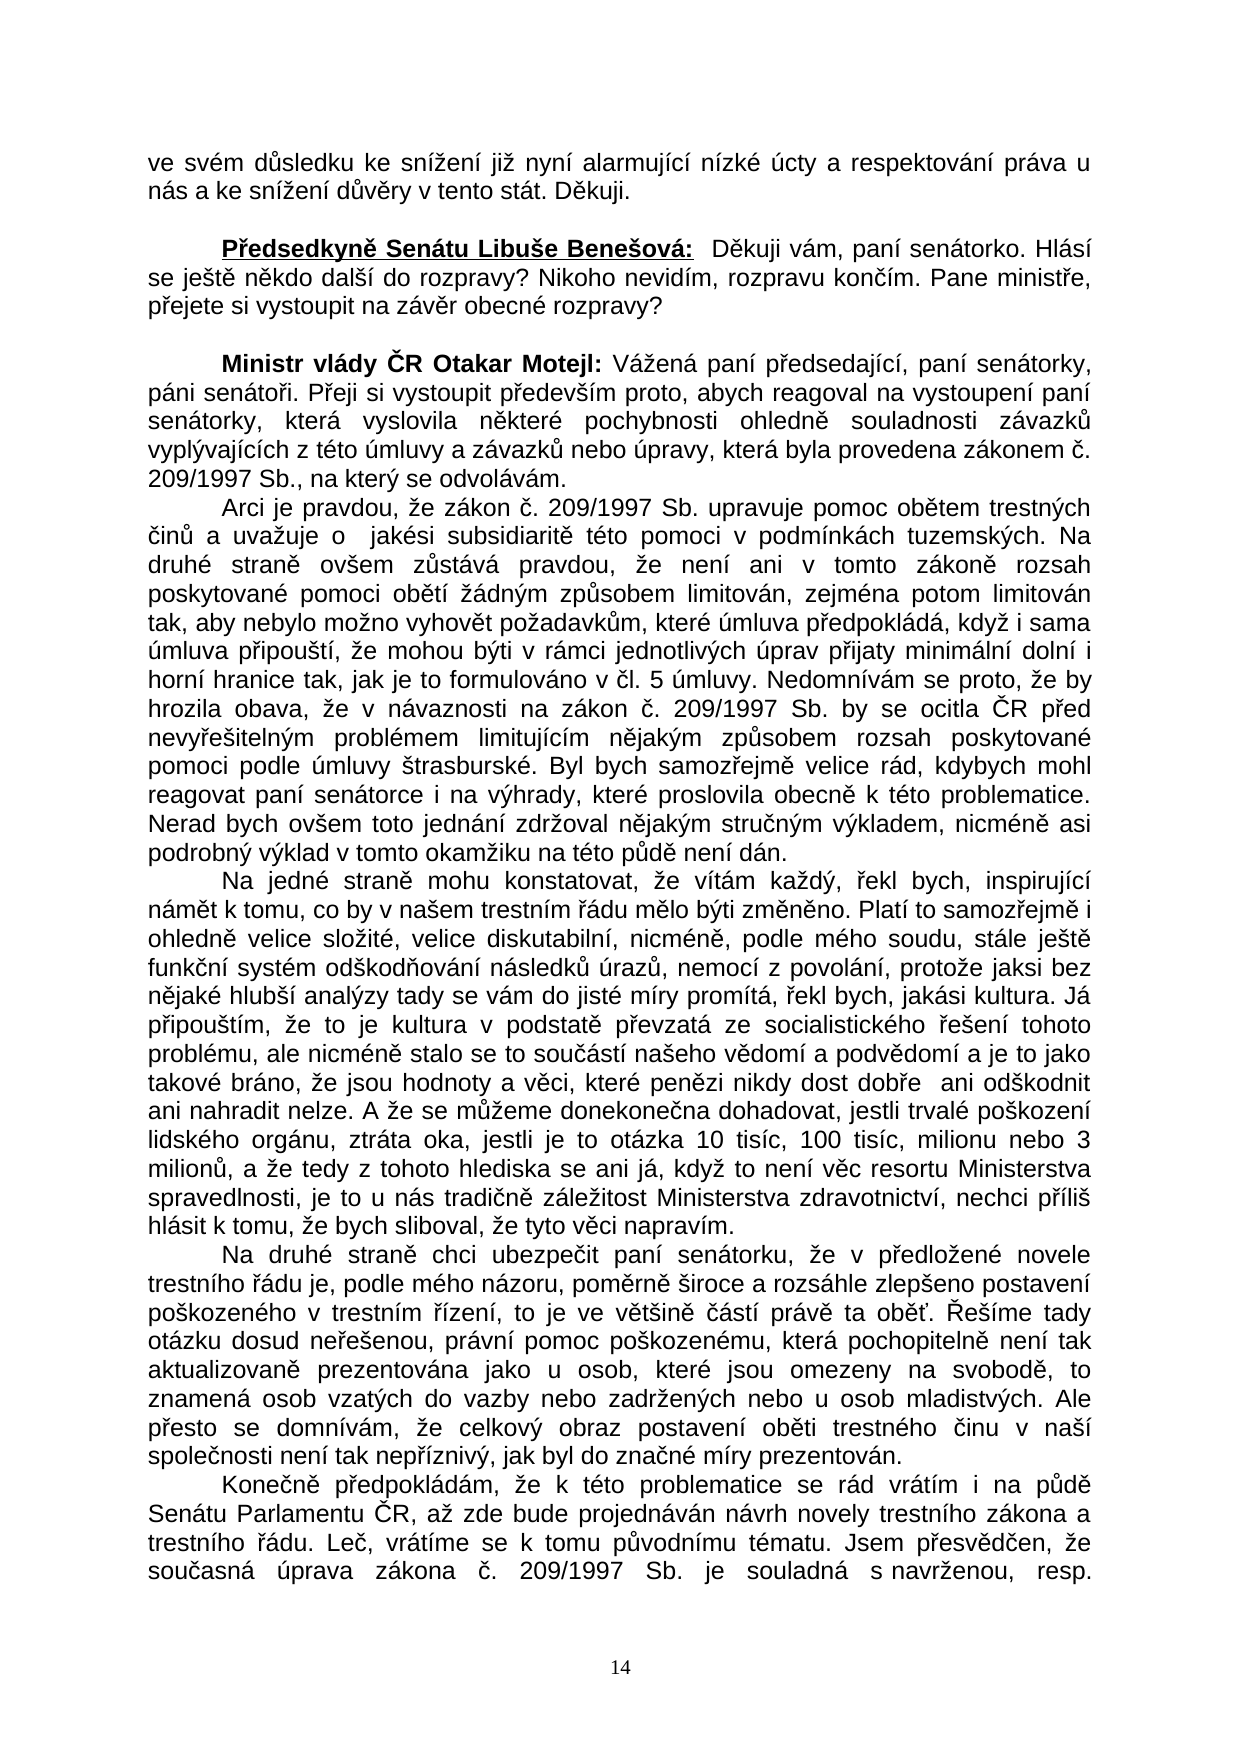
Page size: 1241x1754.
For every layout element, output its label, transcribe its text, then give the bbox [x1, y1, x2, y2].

text Ministr vlády ČR Otakar Motejl: Vážená paní předsedající, paní senátorky, páni senátoři. Přeji si vystoupit především proto, abych reagoval na vystoupení paní senátorky, která vyslovila některé pochybnosti ohledně souladnosti závazků vyplývajících z této úmluvy a závazků nebo úpravy, která byla provedena zákonem č. 209/1997 Sb., na který se odvolávám. [148, 349, 1093, 493]
text Arci je pravdou, že zákon č. 209/1997 Sb. upravuje pomoc obětem trestných činů a uvažuje o jakési subsidiaritě této pomoci v podmínkách tuzemských. Na druhé straně ovšem zůstává pravdou, že není ani v tomto zákoně rozsah poskytované pomoci obětí žádným způsobem limitován, zejména potom limitován tak, aby nebylo možno vyhovět požadavkům, které úmluva předpokládá, když i sama úmluva připouští, že mohou býti v rámci jednotlivých úprav přijaty minimální dolní i horní hranice tak, jak je to formulováno v čl. 5 úmluvy. Nedomnívám se proto, že by hrozila obava, že v návaznosti na zákon č. 209/1997 Sb. by se ocitla ČR před nevyřešitelným problémem limitujícím nějakým způsobem rozsah poskytované pomoci podle úmluvy štrasburské. Byl bych samozřejmě velice rád, kdybych mohl reagovat paní senátorce i na výhrady, které proslovila obecně k této problematice. Nerad bych ovšem toto jednání zdržoval nějakým stručným výkladem, nicméně asi podrobný výklad v tomto okamžiku na této půdě není dán. [148, 493, 1093, 866]
text Předsedkyně Senátu Libuše Benešová: Děkuji vám, paní senátorko. Hlásí se ještě někdo další do rozpravy? Nikoho nevidím, rozpravu končím. Pane ministře, přejete si vystoupit na závěr obecné rozpravy? [148, 234, 1093, 320]
text Na jedné straně mohu konstatovat, že vítám každý, řekl bych, inspirující námět k tomu, co by v našem trestním řádu mělo býti změněno. Platí to samozřejmě i ohledně velice složité, velice diskutabilní, nicméně, podle mého soudu, stále ještě funkční systém odškodňování následků úrazů, nemocí z povolání, protože jaksi bez nějaké hlubší analýzy tady se vám do jisté míry promítá, řekl bych, jakási kultura. Já připouštím, že to je kultura v podstatě převzatá ze socialistického řešení tohoto problému, ale nicméně stalo se to součástí našeho vědomí a podvědomí a je to jako takové bráno, že jsou hodnoty a věci, které penězi nikdy dost dobře ani odškodnit ani nahradit nelze. A že se můžeme donekonečna dohadovat, jestli trvalé poškození lidského orgánu, ztráta oka, jestli je to otázka 10 tisíc, 100 tisíc, milionu nebo 3 milionů, a že tedy z tohoto hlediska se ani já, když to není věc resortu Ministerstva spravedlnosti, je to u nás tradičně záležitost Ministerstva zdravotnictví, nechci příliš hlásit k tomu, že bych sliboval, že tyto věci napravím. [148, 866, 1093, 1240]
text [148, 148, 1093, 205]
text Na druhé straně chci ubezpečit paní senátorku, že v předložené novele trestního řádu je, podle mého názoru, poměrně široce a rozsáhle zlepšeno postavení poškozeného v trestním řízení, to je ve většině částí právě ta oběť. Řešíme tady otázku dosud neřešenou, právní pomoc poškozenému, která pochopitelně není tak aktualizovaně prezentována jako u osob, které jsou omezeny na svobodě, to znamená osob vzatých do vazby nebo zadržených nebo u osob mladistvých. Ale přesto se domnívám, že celkový obraz postavení oběti trestného činu v naší společnosti není tak nepříznivý, jak byl do značné míry prezentován. [148, 1240, 1093, 1470]
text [148, 1470, 1093, 1585]
